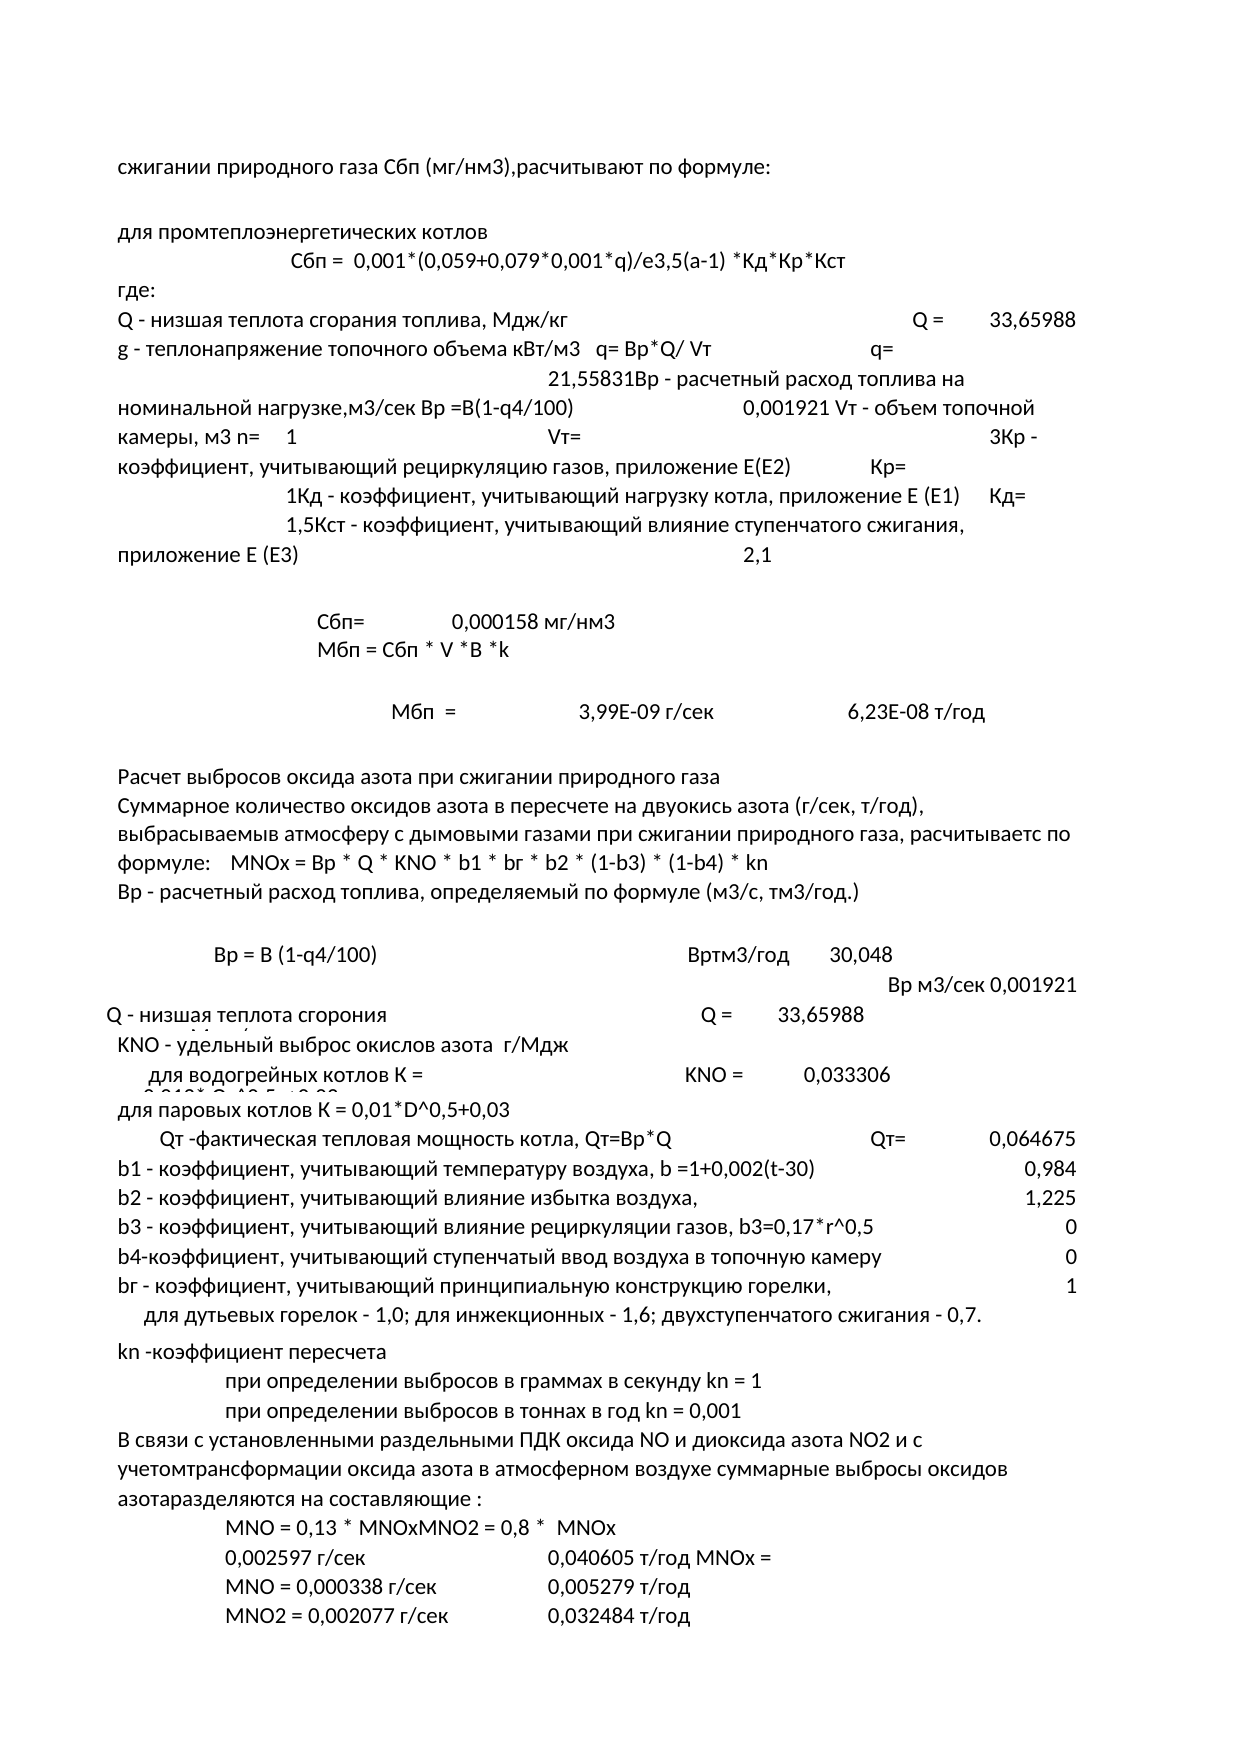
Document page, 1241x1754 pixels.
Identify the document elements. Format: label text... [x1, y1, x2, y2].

table_header 33,65988 [755, 1001, 1079, 1031]
table_header Вртм3/год [484, 938, 808, 970]
table_header 0,033306 [773, 1061, 1097, 1091]
table_header для водогрейных котлов К = 0,013* Qт^0,5 +0,03 [124, 1061, 448, 1091]
table_header Мбп = [160, 695, 484, 731]
text KNO - удельный выброс окислов азота г/Мдж [117, 1034, 1090, 1057]
text kn -коэффициент пересчета при определении выбросов в граммах в секунду kn = 1 при определении выбросов в тоннах в год kn = 0,001 В связи с установленными раздельными ПДК оксида NO и диоксида азота NO2 и с учетомтрансформации оксида азота в атмосферном воздухе суммарные выбросы оксидов азотаразделяются на составляющие : MNO = 0,13 * MNOxМNO2 = 0,8 * MNOx 0,002597 г/сек 0,040605 т/год MNOx = MNO = 0,000338 г/сек 0,005279 т/год МNO2 = 0,002077 г/сек 0,032484 т/год [117, 1337, 1015, 1629]
text Расчет выбросов оксида азота при сжигании природного газа Суммарное количество оксидов азота в пересчете на двуокись азота (г/сек, т/год), выбрасываемыв атмосферу с дымовыми газами при сжигании природного газа, расчитываетс по формуле: MNOx = Bp * Q * KNO * b1 * bг * b2 * (1-b3) * (1-b4) * kn Вр - расчетный расход топлива, определяемый по формуле (м3/с, тм3/год.) [117, 762, 1090, 905]
table_header 3,99E-09 г/сек [484, 695, 808, 731]
table_header Вр = В (1-q4/100) [160, 938, 484, 970]
table_header Q - низшая теплота сгорония топлива Мдж/кг [106, 1001, 431, 1031]
text Вр м3/сек 0,001921 [117, 974, 1077, 997]
table_header Q = [431, 1001, 755, 1031]
text для паровых котлов К = 0,01*D^0,5+0,03 Qт -фактическая тепловая мощность котла, Qт=Вр*Q Qт= 0,064675 b1 - коэффициент, учитывающий температуру воздуха, b =1+0,002(t-30) 0,984 b2 - коэффициент, учитывающий влияние избытка воздуха, 1,225 b3 - коэффициент, учитывающий влияние рециркуляции газов, b3=0,17*r^0,5 0 b4-коэффициент, учитывающий ступенчатый ввод воздуха в топочную камеру 0 bг - коэффициент, учитывающий принципиальную конструкцию горелки, 1 для дутьевых горелок - 1,0; для инжекционных - 1,6; двухступенчатого сжигания - 0,7. [117, 1095, 1090, 1328]
text для промтеплоэнергетических котлов Сбп = 0,001*(0,059+0,079*0,001*q)/e3,5(a-1) *Kд*Кр*Кст где: Q - низшая теплота сгорания топлива, Мдж/кг Q = 33,65988 g - теплонапряжение топочного объема кВт/м3 q= Вр*Q/ Vт q= 21,55831Вр - расчетный расход топлива на номинальной нагрузке,м3/сек Вр =В(1-q4/100) 0,001921 Vт - объем топочной камеры, м3 n= 1 Vт= 3Кр - коэффициент, учитывающий рециркуляцию газов, приложение Е(Е2) Кр= 1Кд - коэффициент, учитывающий нагрузку котла, приложение Е (Е1) Кд= 1,5Кст - коэффициент, учитывающий влияние ступенчатого сжигания, приложение Е (Е3) 2,1 [117, 217, 1090, 568]
text сжигании природного газа Сбп (мг/нм3),расчитывают по формуле: [117, 156, 1090, 179]
text Cбп= 0,000158 мг/нм3 Мбп = Сбп * V *B *k [312, 607, 625, 663]
table_header KNO = [449, 1061, 773, 1091]
table_header 30,048 [808, 938, 1132, 970]
table_header 6,23E-08 т/год [808, 695, 1132, 731]
